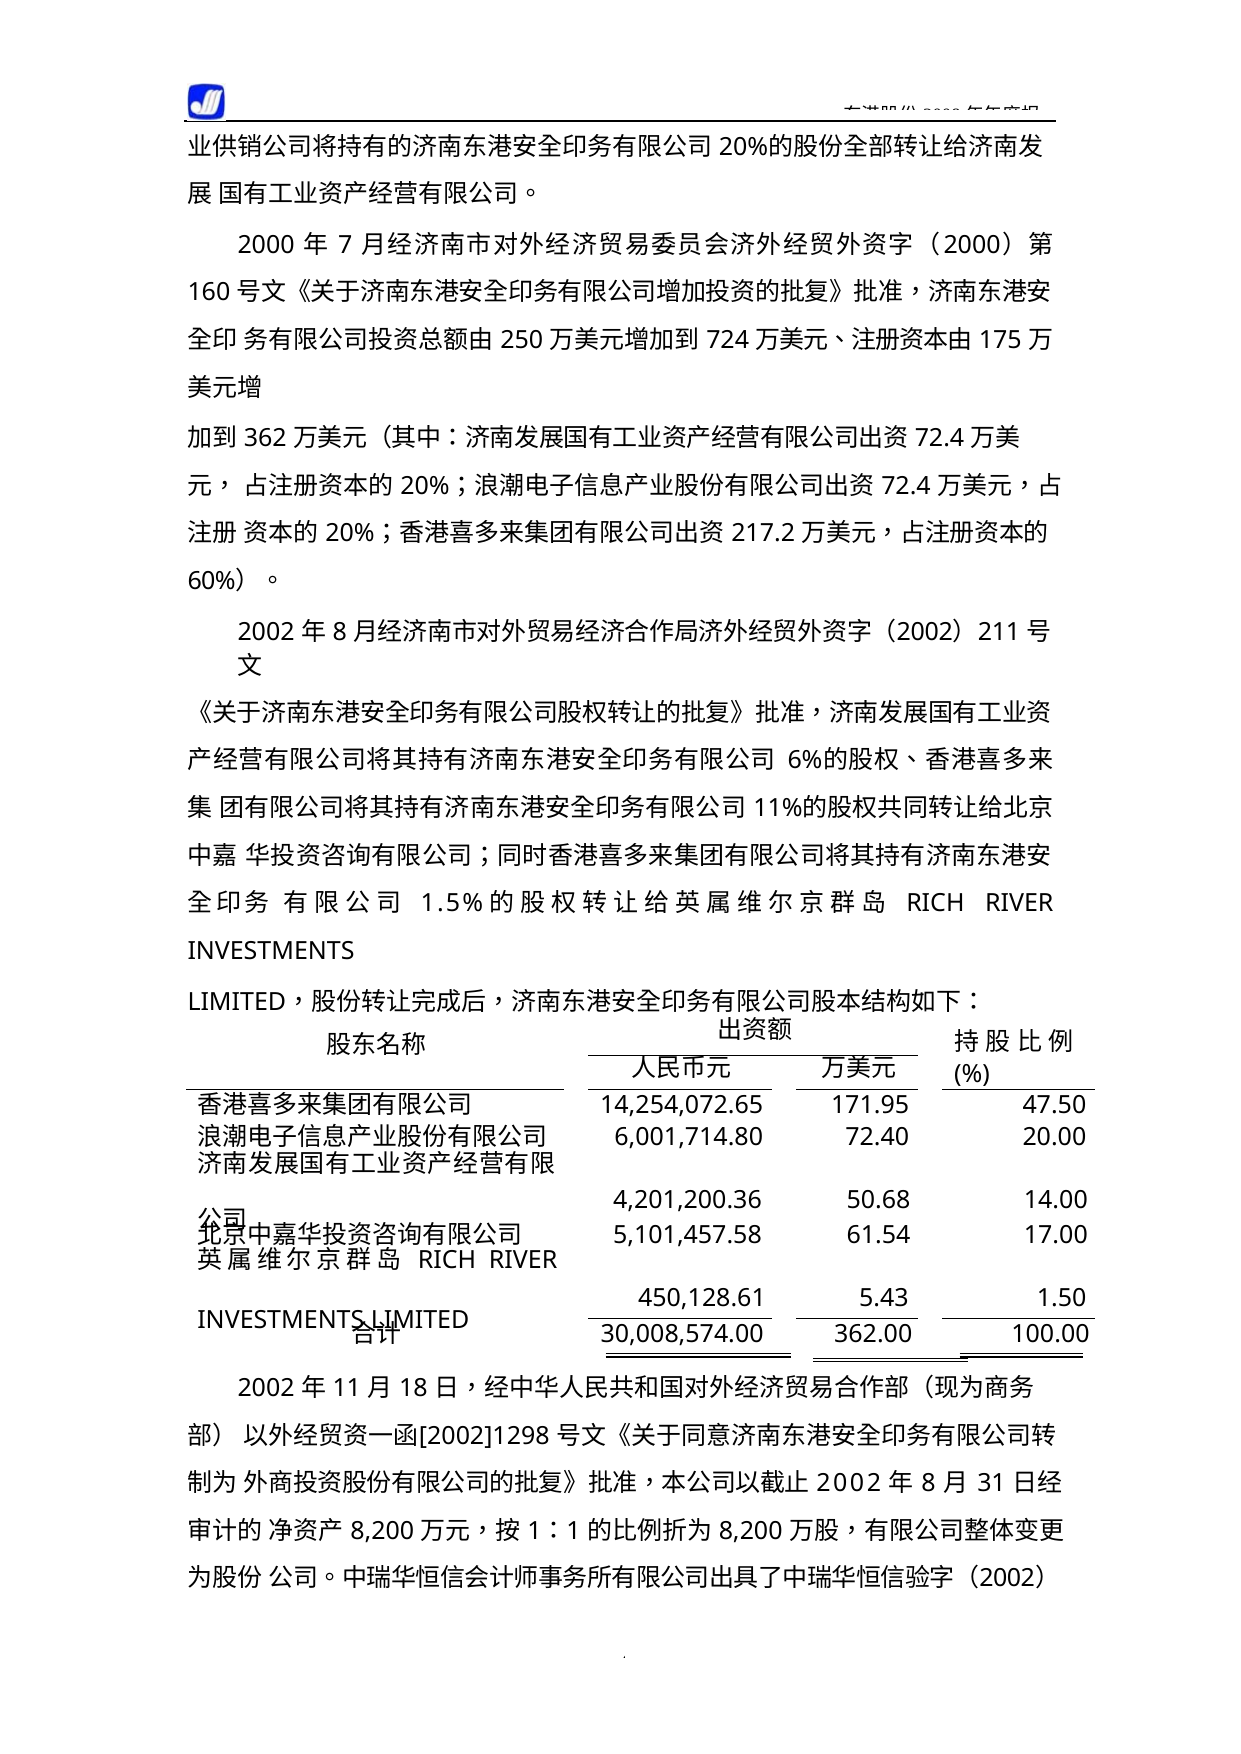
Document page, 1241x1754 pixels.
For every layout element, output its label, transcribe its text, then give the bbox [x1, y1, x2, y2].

text 《关于济南东港安全印务有限公司股权转让的批复》批准，济南发展国有工业资 产经营有限公司将其持有济南东港安全印务有限公司 6%的股权、香港喜多来集 团有限公司将其持有济南东港安全印务有限公司 11%的股权共同转让给北京中嘉 华投资咨询有限公司；同时香港喜多来集团有限公司将其持有济南东港安全印务 有限公司 1.5%的股权转让给英属维尔京群岛 RICH RIVER INVESTMENTS [187, 694, 1054, 967]
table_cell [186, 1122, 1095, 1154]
text 合计 30,008,574.00 362.00 100.00 [351, 1315, 1123, 1349]
text 持 股 比 例 (%) [954, 1024, 1088, 1089]
text 出资额 [173, 1019, 792, 1044]
text 北京中嘉华投资咨询有限公司 5,101,457.58 61.54 17.00 [197, 1217, 1123, 1249]
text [187, 1370, 1068, 1594]
text 英属维尔京群岛 RICH RIVER [197, 1249, 1055, 1274]
text 2000 年 7 月经济南市对外经济贸易委员会济外经贸外资字（2000）第 160 号文《关于济南东港安全印务有限公司增加投资的批复》批准，济南东港安全印 务有限公司投资总额由 250 万美元增加到 724 万美元、注册资本由 175 万美元增 [187, 226, 1054, 403]
picture [187, 83, 226, 121]
text INVESTMENTS LIMITED 450,128.61 5.43 1.50 [197, 1274, 1123, 1315]
text 股东名称 人民币元 万美元 [326, 1044, 898, 1085]
text 2002 年 8 月经济南市对外贸易经济合作局济外经贸外资字（2002）211 号文 [237, 613, 1068, 681]
text LIMITED，股份转让完成后，济南东港安全印务有限公司股本结构如下： [187, 983, 1055, 1017]
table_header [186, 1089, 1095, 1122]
text 公司 4,201,200.36 50.68 14.00 [197, 1177, 1123, 1217]
text 加到 362 万美元（其中：济南发展国有工业资产经营有限公司出资 72.4 万美元， 占注册资本的 20%；浪潮电子信息产业股份有限公司出资 72.4 万美元，占注册 资本的 20%；香港喜多来集团有限公司出资 217.2 万美元，占注册资本的 60%）。 [187, 420, 1068, 597]
text 济南发展国有工业资产经营有限 [197, 1154, 1055, 1177]
text 业供销公司将持有的济南东港安全印务有限公司 20%的股份全部转让给济南发展 国有工业资产经营有限公司。 [187, 128, 1055, 210]
